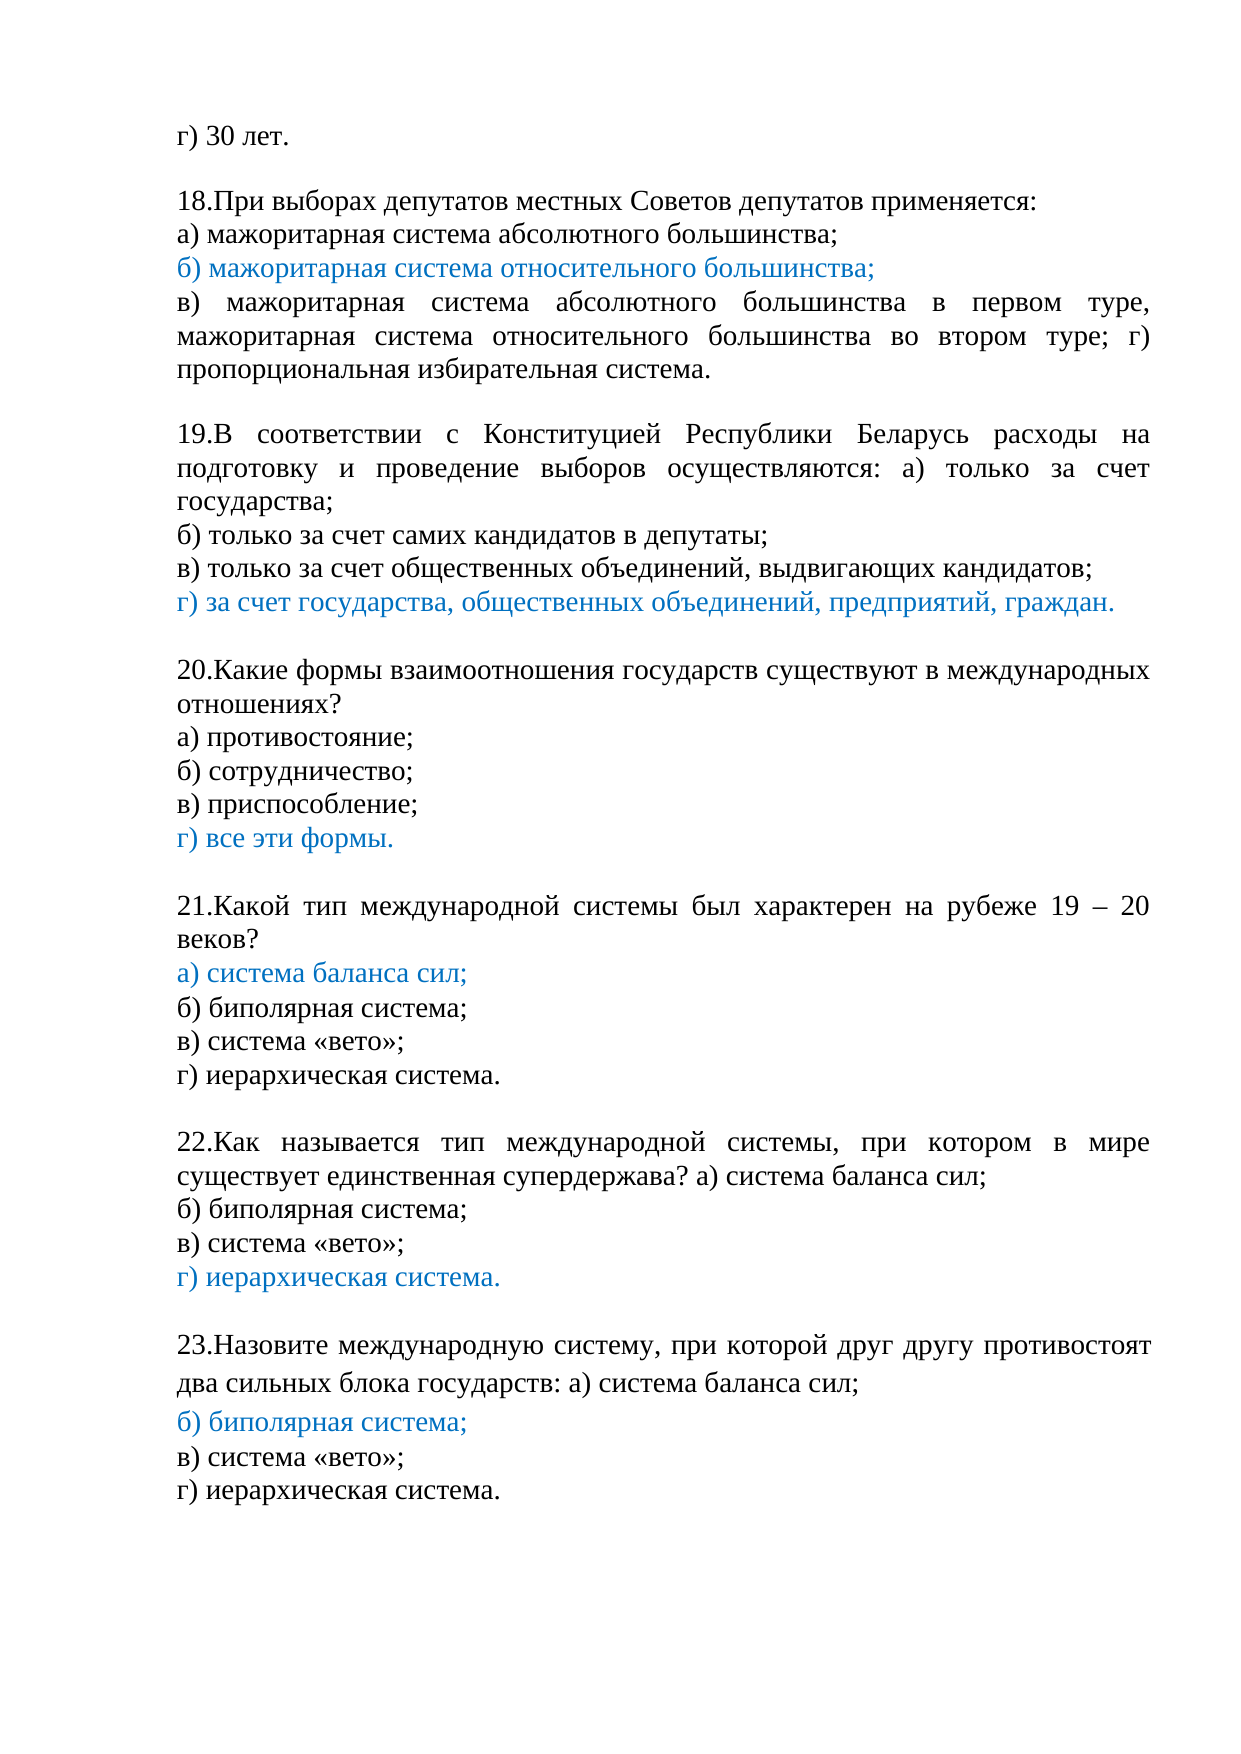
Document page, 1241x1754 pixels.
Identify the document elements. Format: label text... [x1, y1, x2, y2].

text а) мажоритарная система абсолютного большинства; [177, 216, 1151, 250]
text 20.Какие формы взаимоотношения государств существуют в международных отношениях? [177, 652, 1151, 719]
text в) система «вето»; [177, 1439, 1151, 1472]
text а) противостояние; [177, 719, 1151, 753]
text в) приспособление; [177, 786, 1151, 820]
text г) иерархическая система. [177, 1057, 1151, 1091]
text б) только за счет самих кандидатов в депутаты; [177, 517, 1151, 550]
text г) иерархическая система. [177, 1472, 1151, 1506]
text 21.Какой тип международной системы был характерен на рубеже 19 – 20 веков? [177, 888, 1151, 955]
text г) за счет государства, общественных объединений, предприятий, граждан. [177, 584, 1152, 617]
text 19.В соответствии с Конституцией Республики Беларусь расходы на подготовку и проведение выборов осуществляются: а) только за счет государства; [177, 416, 1151, 517]
text б) биполярная система; [177, 990, 1151, 1023]
text в) мажоритарная система абсолютного большинства в первом туре, мажоритарная система относительного большинства во втором туре; г) пропорциональная избирательная система. [177, 284, 1151, 385]
text б) мажоритарная система относительного большинства; [177, 250, 1152, 283]
text в) система «вето»; [177, 1023, 1151, 1057]
text 23.Назовите международную систему, при которой друг другу противостоят два сильных блока государств: а) система баланса сил; [177, 1327, 1152, 1398]
text г) 30 лет. [177, 118, 1151, 152]
text в) только за счет общественных объединений, выдвигающих кандидатов; [177, 550, 1151, 584]
text в) система «вето»; [177, 1225, 1151, 1259]
text б) сотрудничество; [177, 753, 1151, 786]
text а) система баланса сил; [177, 955, 1152, 989]
text г) все эти формы. [177, 820, 1152, 853]
text б) биполярная система; [177, 1192, 1151, 1225]
text г) иерархическая система. [177, 1259, 1152, 1292]
text 18.При выборах депутатов местных Советов депутатов применяется: [177, 183, 1151, 216]
text 22.Как называется тип международной системы, при котором в мире существует единственная супердержава? а) система баланса сил; [177, 1124, 1151, 1192]
text б) биполярная система; [177, 1404, 1152, 1437]
